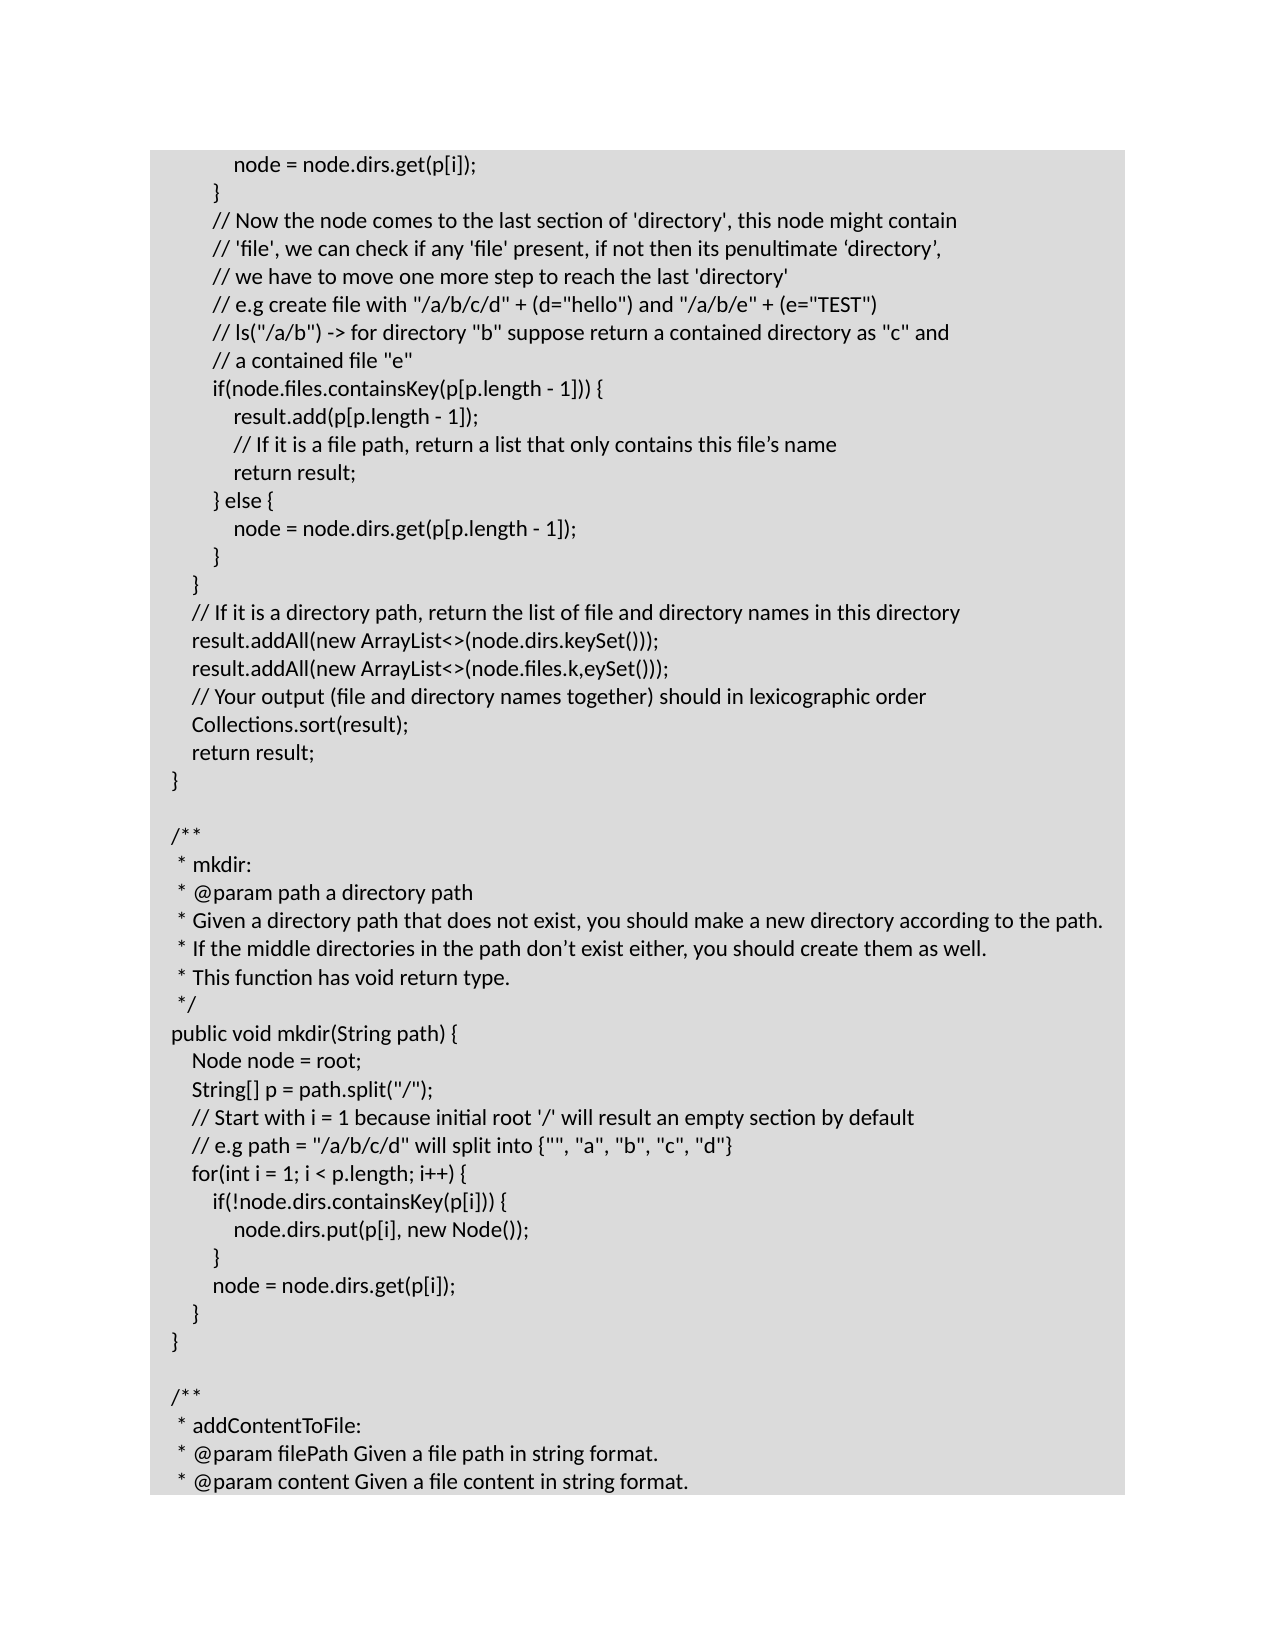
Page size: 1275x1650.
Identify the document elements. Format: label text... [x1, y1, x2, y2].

text } [150, 1299, 1125, 1327]
text node = node.dirs.get(p[i]); [150, 150, 1125, 178]
text result.addAll(new ArrayList<>(node.dirs.keySet())); [150, 626, 1125, 654]
text * mkdir: [150, 851, 1125, 878]
text } [150, 542, 1125, 570]
text return result; [150, 738, 1125, 766]
text for(int i = 1; i < p.length; i++) { [150, 1159, 1125, 1187]
text public void mkdir(String path) { [150, 1019, 1125, 1047]
text } [150, 766, 1125, 794]
text */ [150, 991, 1125, 1019]
text } else { [150, 486, 1125, 514]
text /** [150, 1383, 1125, 1411]
text // we have to move one more step to reach the last 'directory' [150, 262, 1125, 290]
text // e.g path = "/a/b/c/d" will split into {"", "a", "b", "c", "d"} [150, 1131, 1125, 1159]
text } [150, 570, 1125, 598]
text // a contained file "e" [150, 346, 1125, 374]
text * This function has void return type. [150, 963, 1125, 991]
text result.add(p[p.length - 1]); [150, 402, 1125, 430]
text result.addAll(new ArrayList<>(node.files.k,eySet())); [150, 654, 1125, 682]
text * addContentToFile: [150, 1411, 1125, 1439]
text // ls("/a/b") -> for directory "b" suppose return a contained directory as "c" and [150, 318, 1125, 346]
text node.dirs.put(p[i], new Node()); [150, 1215, 1125, 1243]
text /** [150, 822, 1125, 851]
text return result; [150, 458, 1125, 486]
text } [150, 1327, 1125, 1355]
text } [150, 1243, 1125, 1271]
text } [150, 178, 1125, 206]
text node = node.dirs.get(p[p.length - 1]); [150, 514, 1125, 542]
text // If it is a file path, return a list that only contains this file’s name [150, 430, 1125, 458]
text * If the middle directories in the path don’t exist either, you should create them as well. [150, 934, 1125, 963]
text String[] p = path.split("/"); [150, 1075, 1125, 1103]
text node = node.dirs.get(p[i]); [150, 1271, 1125, 1299]
text * @param path a directory path [150, 878, 1125, 907]
text // Now the node comes to the last section of 'directory', this node might contain [150, 206, 1125, 234]
text Node node = root; [150, 1047, 1125, 1075]
text * Given a directory path that does not exist, you should make a new directory according to the path. [150, 907, 1125, 934]
text // Your output (file and directory names together) should in lexicographic order [150, 682, 1125, 710]
text // e.g create file with "/a/b/c/d" + (d="hello") and "/a/b/e" + (e="TEST") [150, 290, 1125, 318]
text // 'file', we can check if any 'file' present, if not then its penultimate ‘directory’, [150, 234, 1125, 262]
text if(node.files.containsKey(p[p.length - 1])) { [150, 374, 1125, 402]
text Collections.sort(result); [150, 710, 1125, 738]
text * @param filePath Given a file path in string format. [150, 1439, 1125, 1467]
text // Start with i = 1 because initial root '/' will result an empty section by default [150, 1103, 1125, 1131]
text // If it is a directory path, return the list of file and directory names in this directory [150, 598, 1125, 626]
text if(!node.dirs.containsKey(p[i])) { [150, 1187, 1125, 1215]
text * @param content Given a file content in string format. [150, 1467, 1125, 1495]
